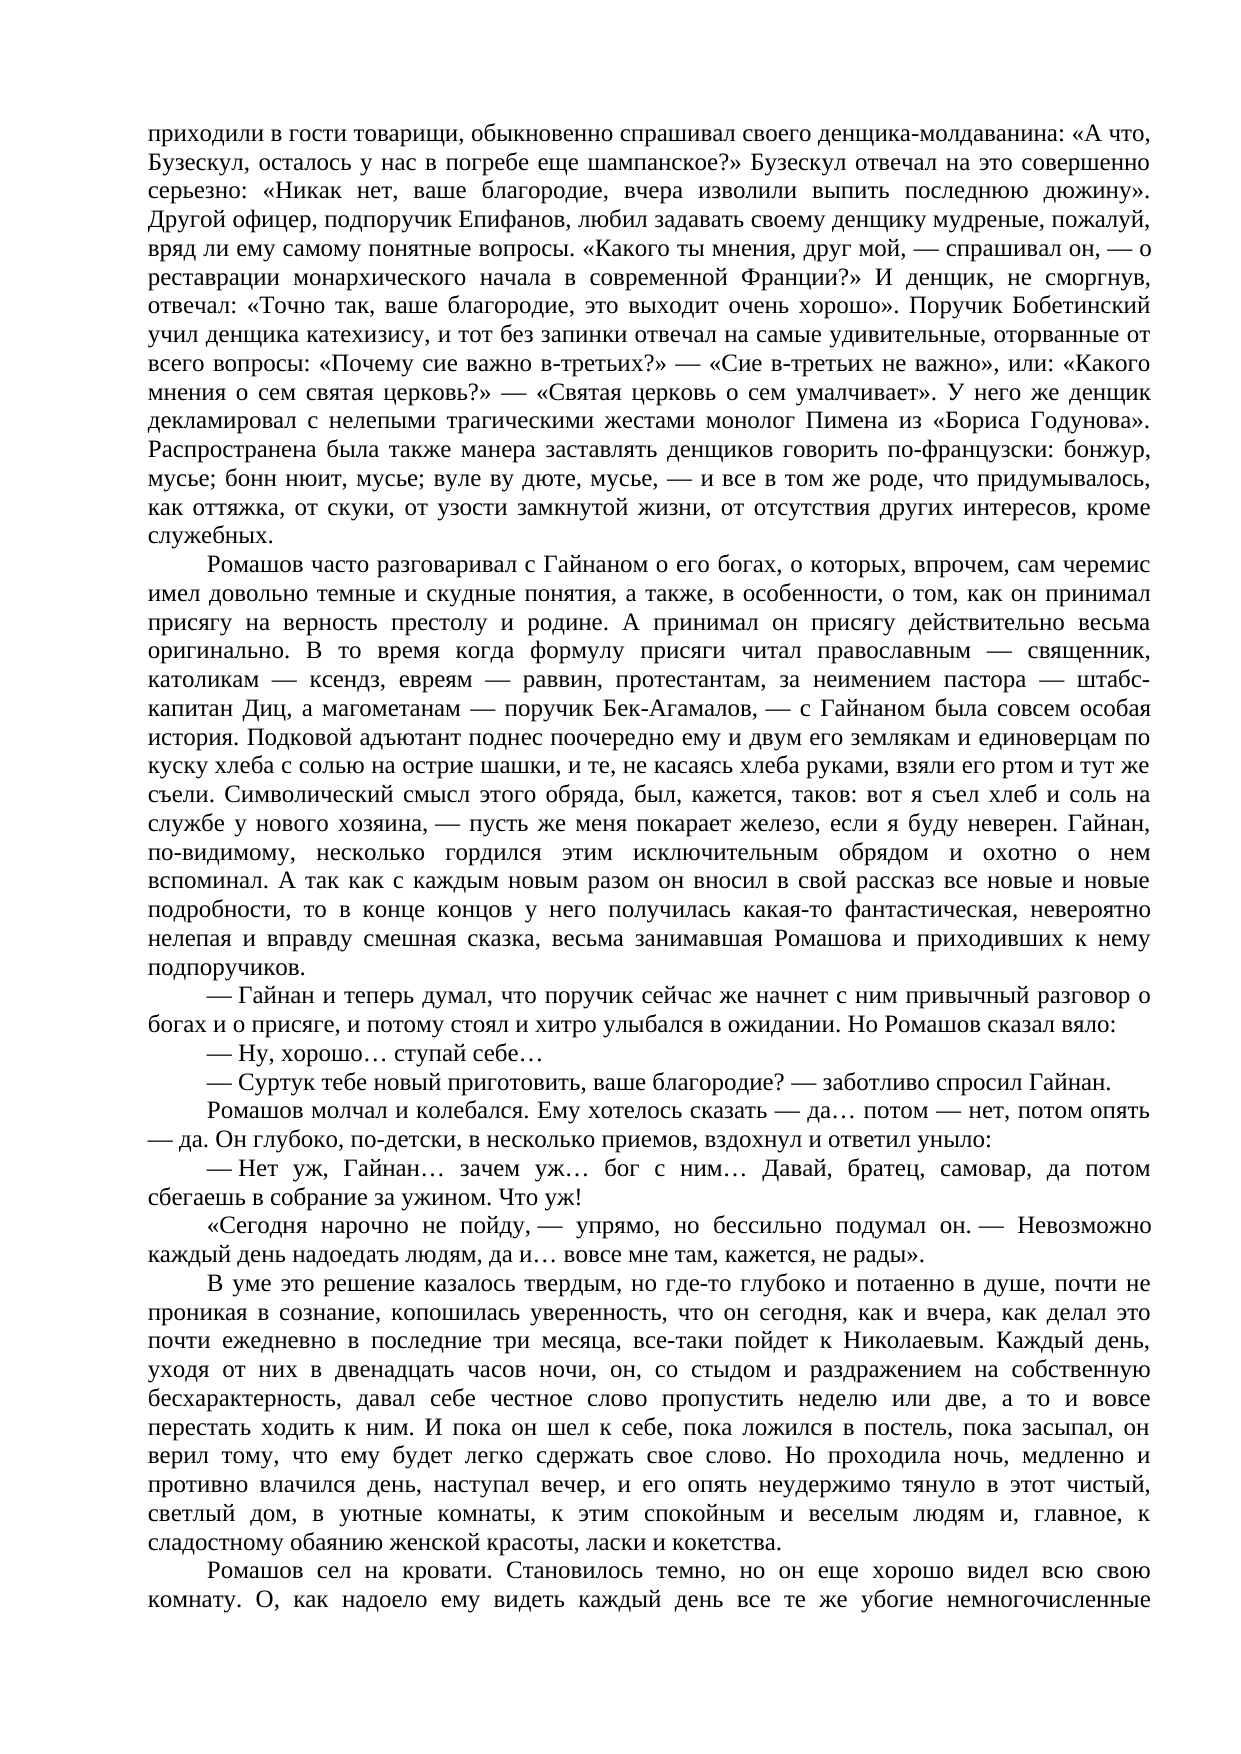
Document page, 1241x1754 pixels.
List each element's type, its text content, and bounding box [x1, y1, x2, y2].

text — Нет уж, Гайнан… зачем уж… бог с ним… Давай, братец, самовар, да потом сбегаешь в собрание за ужином. Что уж! [148, 1153, 1152, 1211]
text В уме это решение казалось твердым, но где-то глубоко и потаенно в душе, почти не проникая в сознание, копошилась уверенность, что он сегодня, как и вчера, как делал это почти ежедневно в последние три месяца, все-таки пойдет к Николаевым. Каждый день, уходя от них в двенадцать часов ночи, он, со стыдом и раздражением на собственную бесхарактерность, давал себе честное слово пропустить неделю или две, а то и вовсе перестать ходить к ним. И пока он шел к себе, пока ложился в постель, пока засыпал, он верил тому, что ему будет легко сдержать свое слово. Но проходила ночь, медленно и противно влачился день, наступал вечер, и его опять неудержимо тянуло в этот чистый, светлый дом, в уютные комнаты, к этим спокойным и веселым людям и, главное, к сладостному обаянию женской красоты, ласки и кокетства. [148, 1268, 1152, 1556]
text — Гайнан и теперь думал, что поручик сейчас же начнет с ним привычный разговор о богах и о присяге, и потому стоял и хитро улыбался в ожидании. Но Ромашов сказал вяло: [148, 981, 1152, 1038]
text — Ну, хорошо… ступай себе… [148, 1038, 1152, 1067]
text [148, 118, 1152, 549]
text «Сегодня нарочно не пойду, — упрямо, но бессильно подумал он. — Невозможно каждый день надоедать людям, да и… вовсе мне там, кажется, не рады». [148, 1211, 1152, 1268]
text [148, 1556, 1152, 1613]
text — Суртук тебе новый приготовить, ваше благородие? — заботливо спросил Гайнан. [148, 1067, 1152, 1096]
text Ромашов часто разговаривал с Гайнаном о его богах, о которых, впрочем, сам черемис имел довольно темные и скудные понятия, а также, в особенности, о том, как он принимал присягу на верность престолу и родине. А принимал он присягу действительно весьма оригинально. В то время когда формулу присяги читал православным — священник, католикам — ксендз, евреям — раввин, протестантам, за неимением пастора — штабс-капитан Диц, а магометанам — поручик Бек-Агамалов, — с Гайнаном была совсем особая история. Подковой адъютант поднес поочередно ему и двум его землякам и единоверцам по куску хлеба с солью на острие шашки, и те, не касаясь хлеба руками, взяли его ртом и тут же съели. Символический смысл этого обряда, был, кажется, таков: вот я съел хлеб и соль на службе у нового хозяина, — пусть же меня покарает железо, если я буду неверен. Гайнан, по-видимому, несколько гордился этим исключительным обрядом и охотно о нем вспоминал. А так как с каждым новым разом он вносил в свой рассказ все новые и новые подробности, то в конце концов у него получилась какая-то фантастическая, невероятно нелепая и вправду смешная сказка, весьма занимавшая Ромашова и приходивших к нему подпоручиков. [148, 549, 1152, 981]
text Ромашов молчал и колебался. Ему хотелось сказать — да… потом — нет, потом опять — да. Он глубоко, по-детски, в несколько приемов, вздохнул и ответил уныло: [148, 1096, 1152, 1153]
